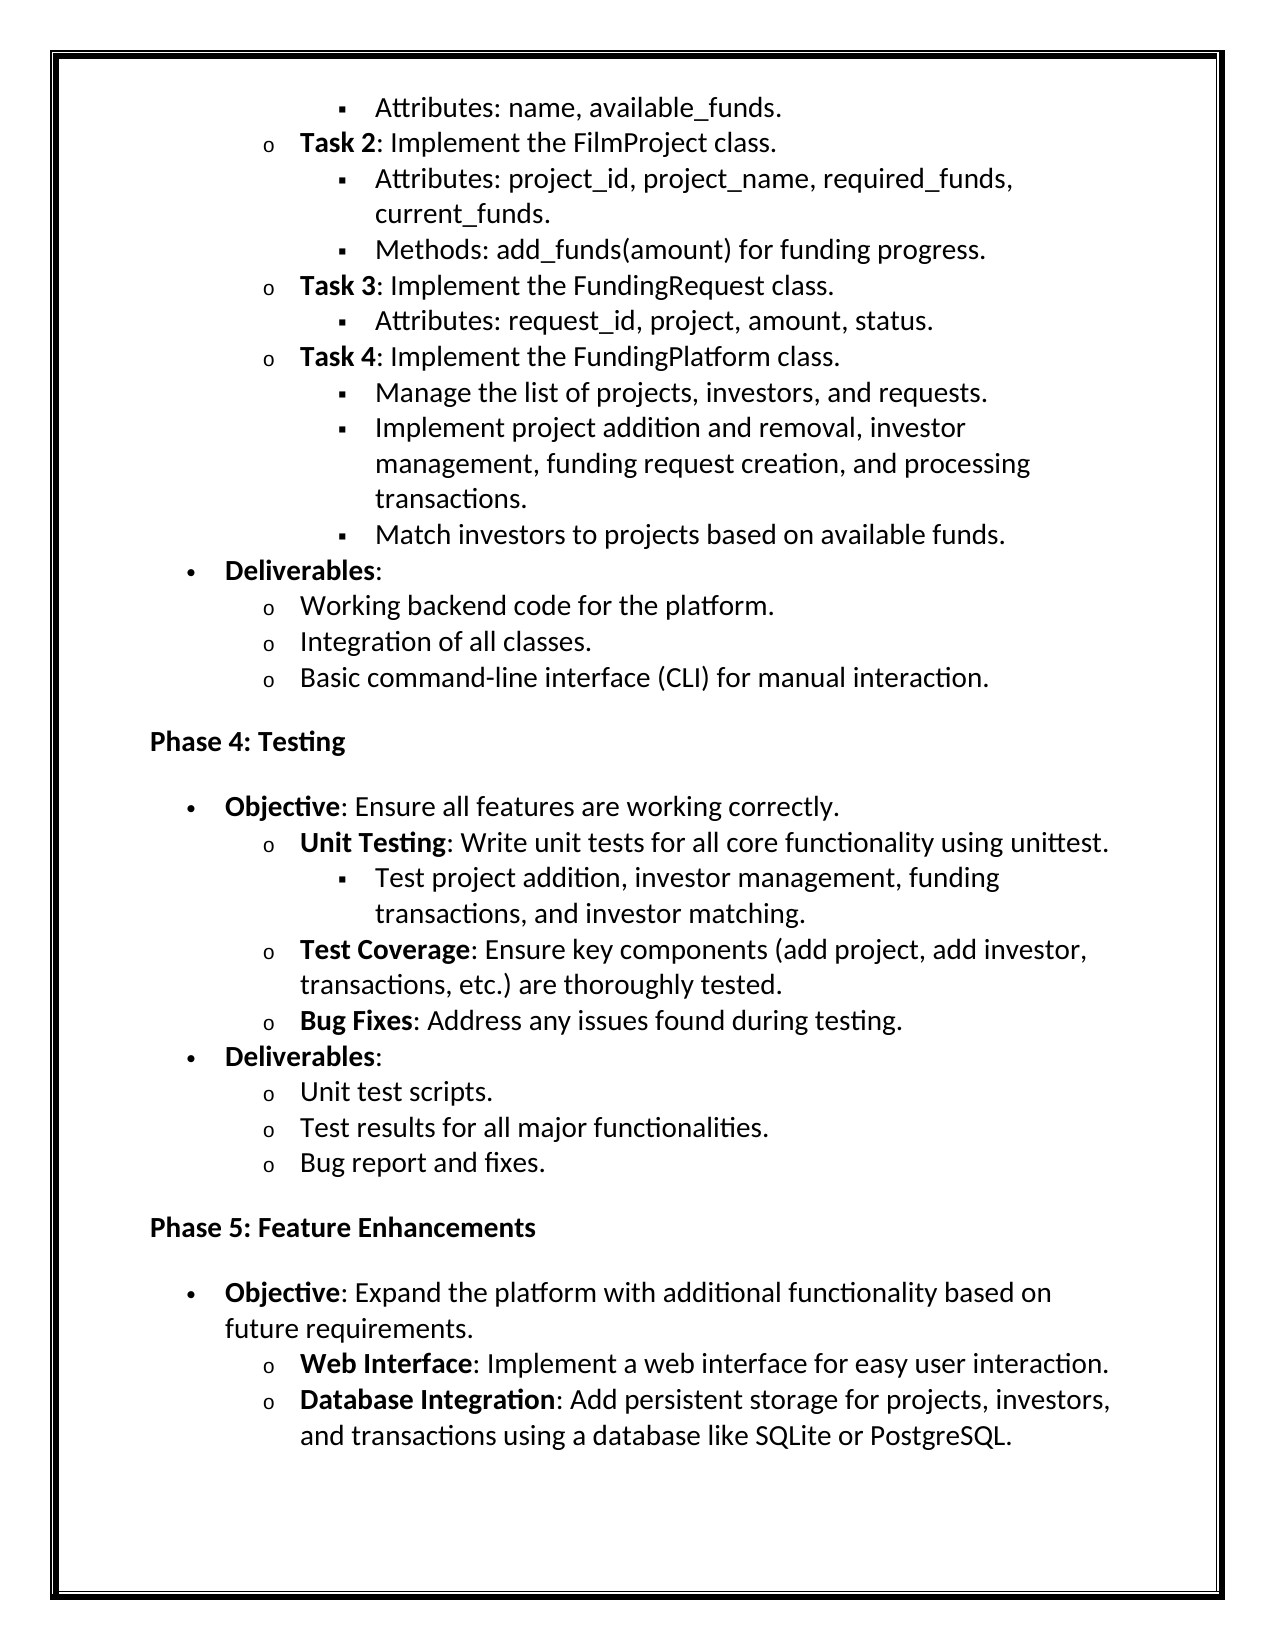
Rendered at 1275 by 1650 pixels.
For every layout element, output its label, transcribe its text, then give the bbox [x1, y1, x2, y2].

list Match investors to projects based on available funds. [337, 516, 1125, 552]
list Unit Testing: Write unit tests for all core functionality using unittest. [262, 824, 1125, 859]
list Attributes: name, available_funds. [337, 89, 1125, 124]
list Attributes: project_id, project_name, required_funds, current_funds. [337, 160, 1125, 231]
subtitle Phase 4: Testing [150, 723, 1125, 759]
list Implement project addition and removal, investor management, funding request creation, and processing transactions. [337, 409, 1125, 516]
list Task 4: Implement the FundingPlatform class. [262, 338, 1125, 374]
list Deliverables: [187, 1038, 1125, 1073]
list Deliverables: [187, 552, 1125, 587]
list Database Integration: Add persistent storage for projects, investors, and transactions using a database like SQLite or PostgreSQL. [262, 1381, 1125, 1452]
list Methods: add_funds(amount) for funding progress. [337, 231, 1125, 267]
list Basic command-line interface (CLI) for manual interaction. [262, 659, 1125, 694]
list Manage the list of projects, investors, and requests. [337, 374, 1125, 409]
list Bug Fixes: Address any issues found during testing. [262, 1002, 1125, 1038]
list Test Coverage: Ensure key components (add project, add investor, transactions, etc.) are thoroughly tested. [262, 931, 1125, 1002]
list Test project addition, investor management, funding transactions, and investor matching. [337, 859, 1125, 931]
list Integration of all classes. [262, 623, 1125, 659]
list Objective: Ensure all features are working correctly. [187, 788, 1125, 824]
list Working backend code for the platform. [262, 587, 1125, 623]
list Unit test scripts. [262, 1073, 1125, 1109]
list Task 3: Implement the FundingRequest class. [262, 267, 1125, 302]
subtitle Phase 5: Feature Enhancements [150, 1209, 1125, 1245]
list Objective: Expand the platform with additional functionality based on future requirements. [187, 1274, 1125, 1345]
list Web Interface: Implement a web interface for easy user interaction. [262, 1345, 1125, 1381]
list Bug report and fixes. [262, 1144, 1125, 1180]
list Task 2: Implement the FilmProject class. [262, 124, 1125, 160]
list Attributes: request_id, project, amount, status. [337, 302, 1125, 338]
list Test results for all major functionalities. [262, 1109, 1125, 1144]
